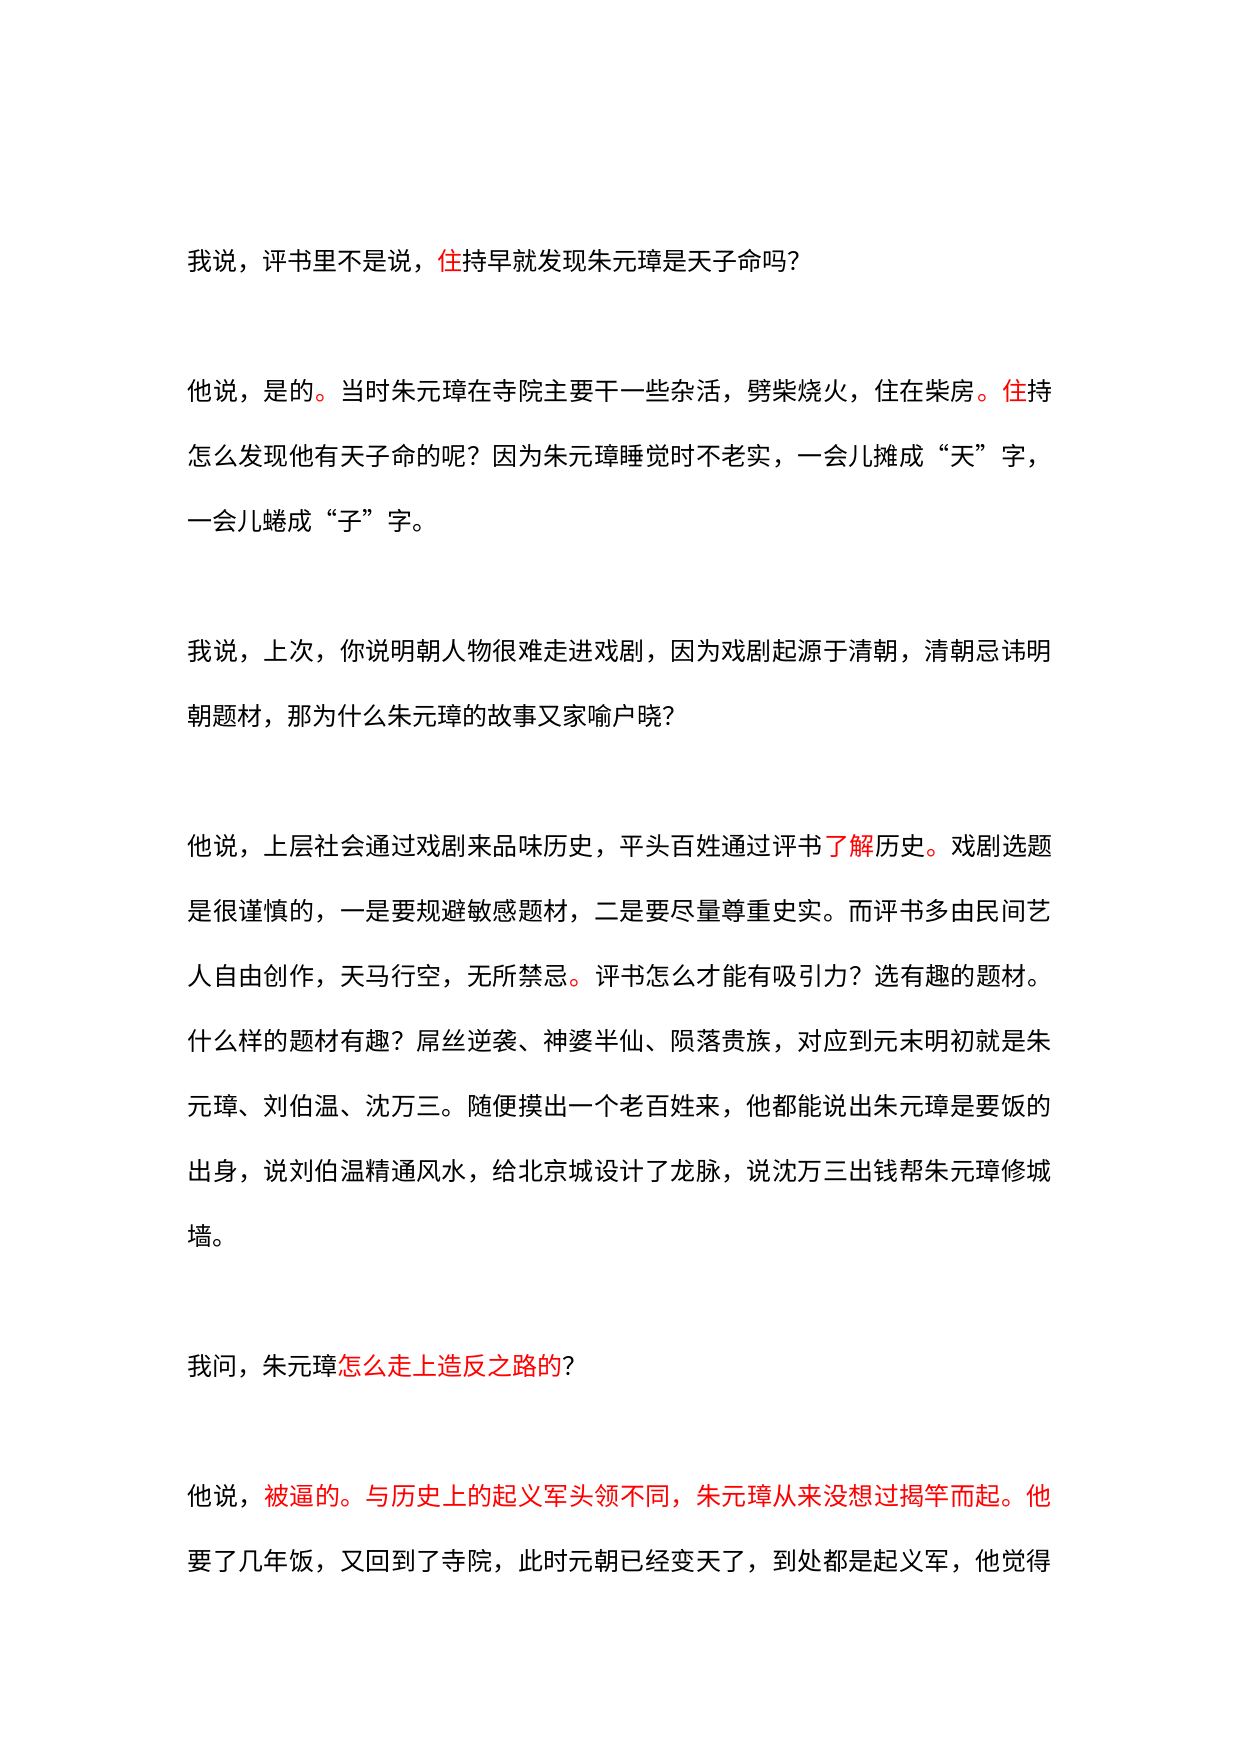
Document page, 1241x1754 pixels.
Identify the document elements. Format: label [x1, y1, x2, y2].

list [187, 162, 1053, 1592]
